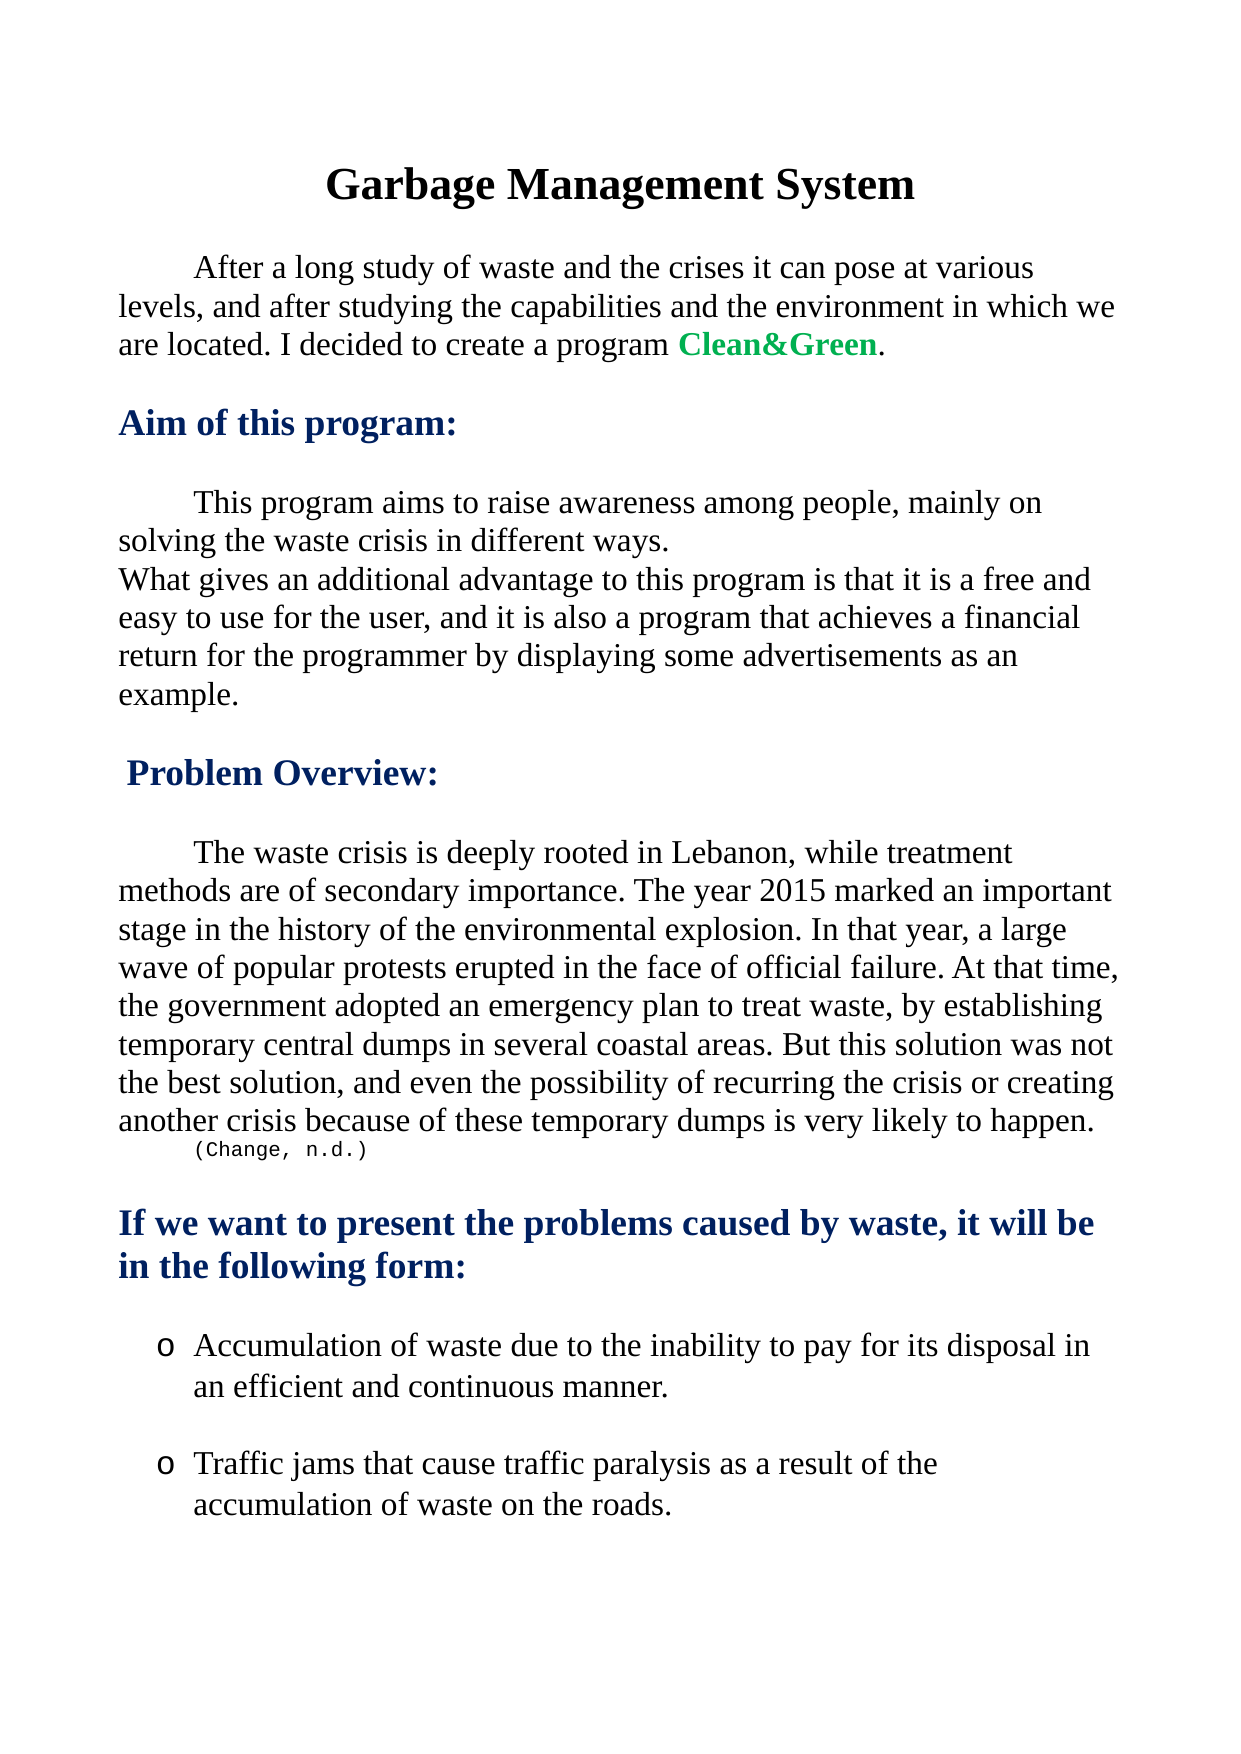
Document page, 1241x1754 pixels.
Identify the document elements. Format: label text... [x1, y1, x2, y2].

text This program aims to raise awareness among people, mainly on solving the waste crisis in different ways. [118, 482, 1122, 559]
text Garbage Management System [118, 156, 1122, 209]
text Problem Overview: [118, 751, 1122, 794]
text The waste crisis is deeply rooted in Lebanon, while treatment methods are of secondary importance. The year 2015 marked an important stage in the history of the environmental explosion. In that year, a large wave of popular protests erupted in the face of official failure. At that time, the government adopted an emergency plan to treat waste, by establishing temporary central dumps in several coastal areas. But this solution was not the best solution, and even the possibility of recurring the crisis or creating another crisis because of these temporary dumps is very likely to happen. [118, 832, 1122, 1139]
list Traffic jams that cause traffic paralysis as a result of the accumulation of waste on the roads. [156, 1443, 1122, 1523]
text If we want to present the problems caused by waste, it will be in the following form: [118, 1201, 1122, 1287]
text What gives an additional advantage to this program is that it is a free and easy to use for the user, and it is also a program that achieves a financial return for the programmer by displaying some advertisements as an example. [118, 559, 1122, 712]
text Aim of this program: [118, 401, 1122, 444]
text After a long study of waste and the crises it can pose at various levels, and after studying the capabilities and the environment in which we are located. I decided to create a program Clean&Green. [118, 247, 1122, 362]
list Accumulation of waste due to the inability to pay for its disposal in an efficient and continuous manner. [156, 1325, 1122, 1405]
